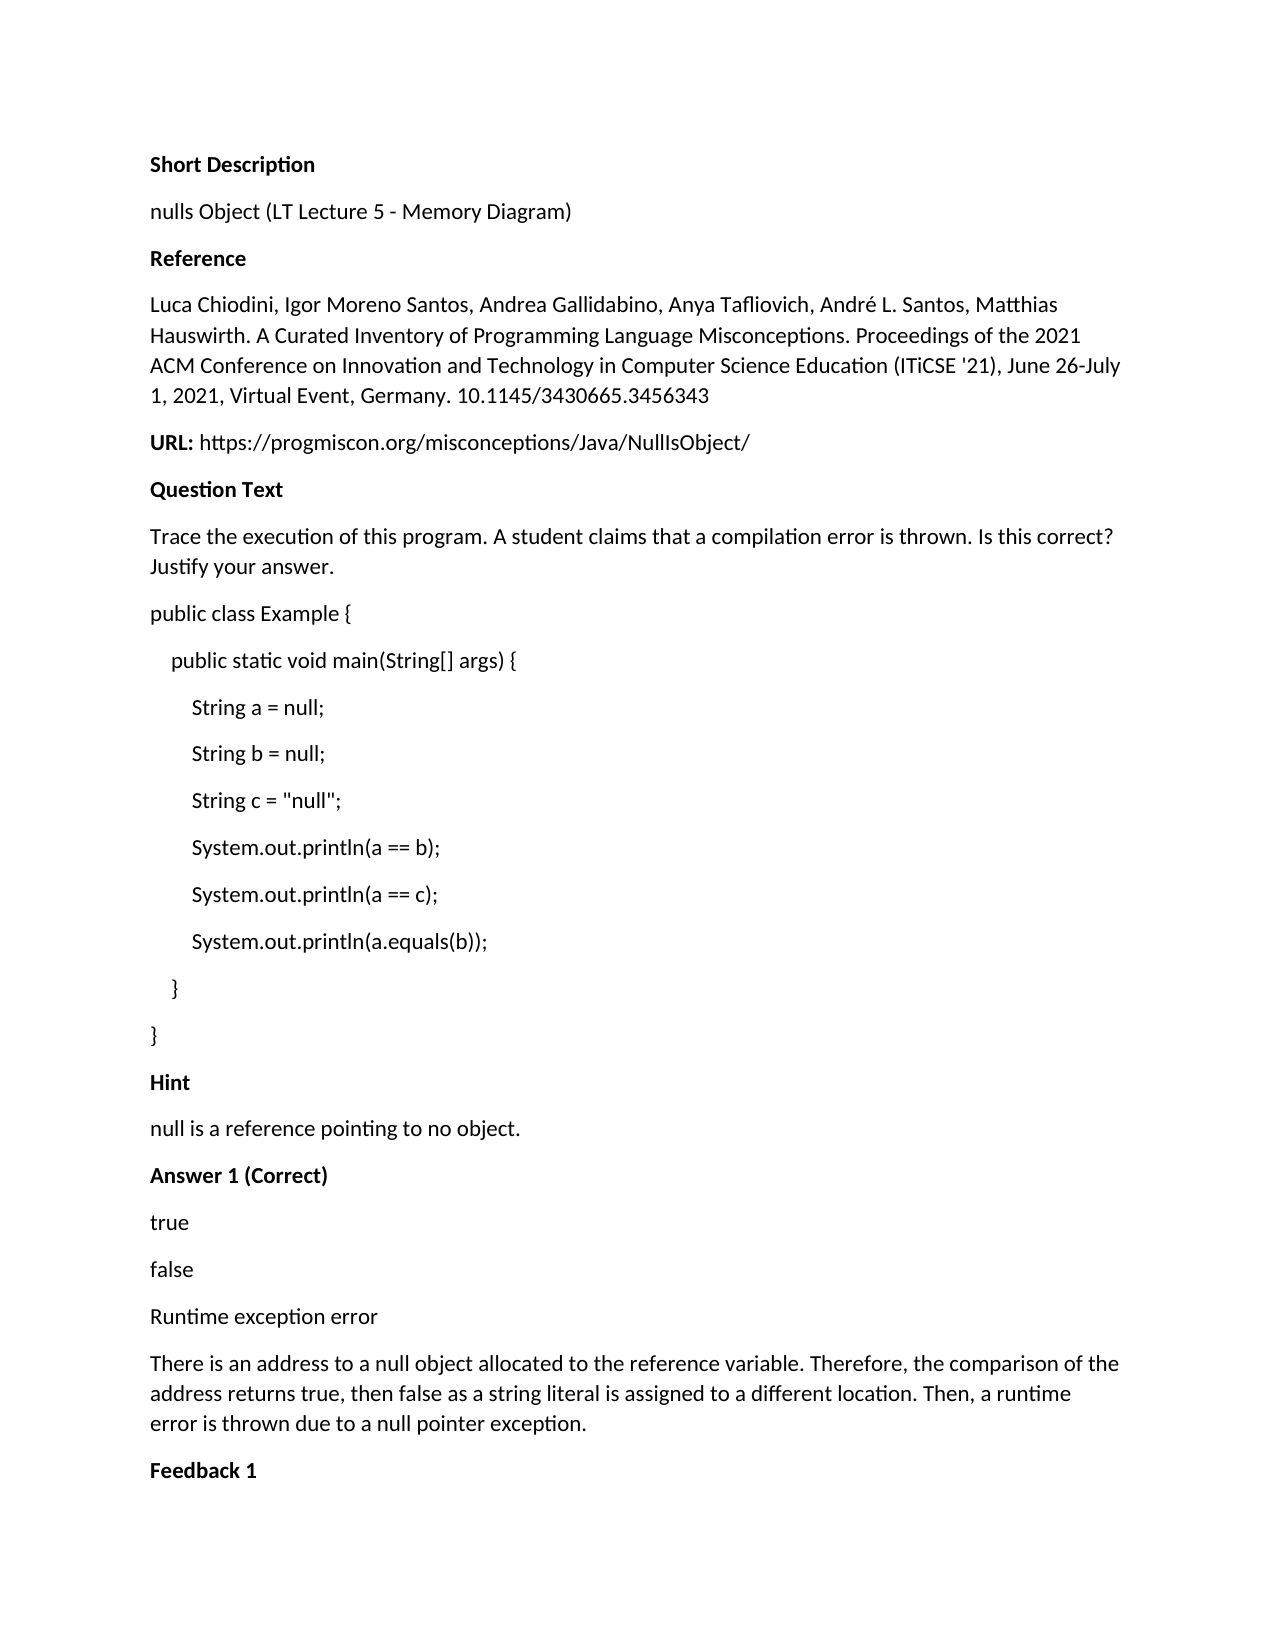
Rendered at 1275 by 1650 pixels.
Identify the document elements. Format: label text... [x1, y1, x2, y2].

text String c = "null"; [150, 786, 1125, 814]
text System.out.println(a == b); [150, 833, 1125, 861]
text Short Description [150, 150, 1125, 178]
text null is a reference pointing to no object. [150, 1114, 1125, 1143]
text Runtime exception error [150, 1302, 1125, 1330]
text true [150, 1208, 1125, 1236]
text String b = null; [150, 739, 1125, 768]
text } [150, 974, 1125, 1002]
text public static void main(String[] args) { [150, 646, 1125, 674]
text Luca Chiodini, Igor Moreno Santos, Andrea Gallidabino, Anya Tafliovich, André L. Santos, Matthias Hauswirth. A Curated Inventory of Programming Language Misconceptions. Proceedings of the 2021 ACM Conference on Innovation and Technology in Computer Science Education (ITiCSE '21), June 26-July 1, 2021, Virtual Event, Germany. 10.1145/3430665.3456343 [150, 291, 1125, 409]
text Hint [150, 1068, 1125, 1096]
text System.out.println(a == c); [150, 880, 1125, 908]
text String a = null; [150, 693, 1125, 721]
text Feedback 1 [150, 1456, 1125, 1484]
text There is an address to a null object allocated to the reference variable. Therefore, the comparison of the address returns true, then false as a string literal is assigned to a different location. Then, a runtime error is thrown due to a null pointer exception. [150, 1349, 1125, 1437]
text Trace the execution of this program. A student claims that a compilation error is thrown. Is this correct? Justify your answer. [150, 522, 1125, 580]
text Question Text [150, 475, 1125, 503]
text System.out.println(a.equals(b)); [150, 927, 1125, 955]
text Answer 1 (Correct) [150, 1161, 1125, 1189]
text URL: https://progmiscon.org/misconceptions/Java/NullIsObject/ [150, 428, 1125, 456]
text } [150, 1021, 1125, 1049]
text false [150, 1255, 1125, 1283]
text public class Example { [150, 599, 1125, 627]
text Reference [150, 244, 1125, 272]
text nulls Object (LT Lecture 5 - Memory Diagram) [150, 197, 1125, 225]
